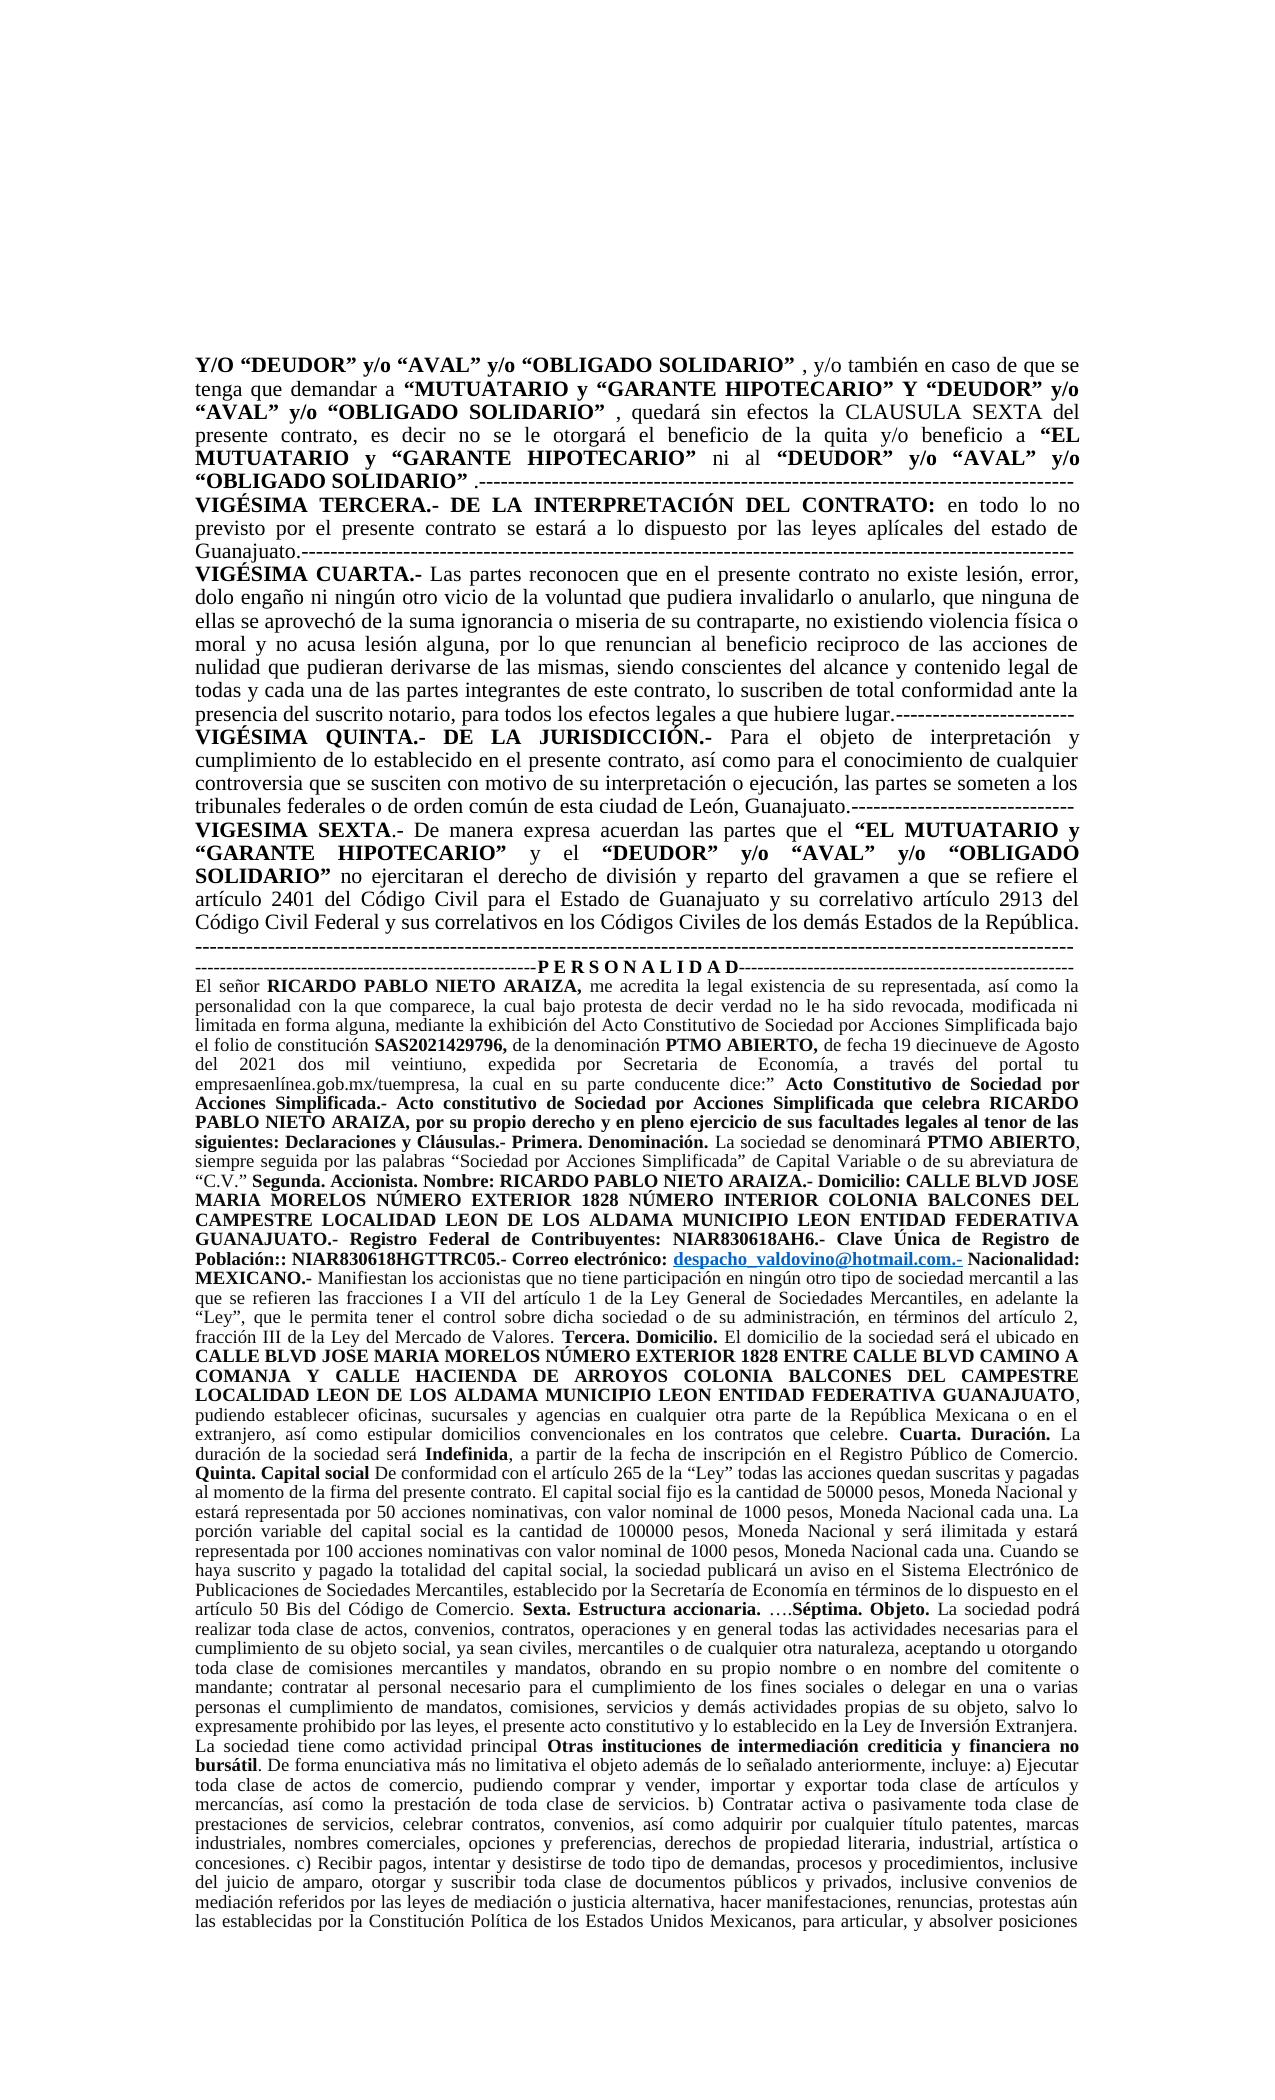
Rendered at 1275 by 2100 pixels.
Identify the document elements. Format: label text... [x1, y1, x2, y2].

text VIGÉSIMA QUINTA.- DE LA JURISDICCIÓN.- Para el objeto de interpretación y cumplimiento de lo establecido en el presente contrato, así como para el conocimiento de cualquier controversia que se susciten con motivo de su interpretación o ejecución, las partes se someten a los tribunales federales o de orden común de esta ciudad de León, Guanajuato. [195, 726, 1080, 818]
text P E R S O N A L I D A D [195, 958, 1080, 977]
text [195, 977, 1080, 1932]
text VIGÉSIMA TERCERA.- DE LA INTERPRETACIÓN DEL CONTRATO: en todo lo no previsto por el presente contrato se estará a lo dispuesto por las leyes aplícales del estado de Guanajuato. [195, 494, 1080, 563]
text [195, 354, 1080, 494]
text VIGÉSIMA CUARTA.- Las partes reconocen que en el presente contrato no existe lesión, error, dolo engaño ni ningún otro vicio de la voluntad que pudiera invalidarlo o anularlo, que ninguna de ellas se aprovechó de la suma ignorancia o miseria de su contraparte, no existiendo violencia física o moral y no acusa lesión alguna, por lo que renuncian al beneficio reciproco de las acciones de nulidad que pudieran derivarse de las mismas, siendo conscientes del alcance y contenido legal de todas y cada una de las partes integrantes de este contrato, lo suscriben de total conformidad ante la presencia del suscrito notario, para todos los efectos legales a que hubiere lugar. [195, 563, 1080, 726]
text VIGESIMA SEXTA.- De manera expresa acuerdan las partes que el “EL MUTUATARIO y “GARANTE HIPOTECARIO” y el “DEUDOR” y/o “AVAL” y/o “OBLIGADO SOLIDARIO” no ejercitaran el derecho de división y reparto del gravamen a que se refiere el artículo 2401 del Código Civil para el Estado de Guanajuato y su correlativo artículo 2913 del Código Civil Federal y sus correlativos en los Códigos Civiles de los demás Estados de la República. [195, 818, 1080, 958]
